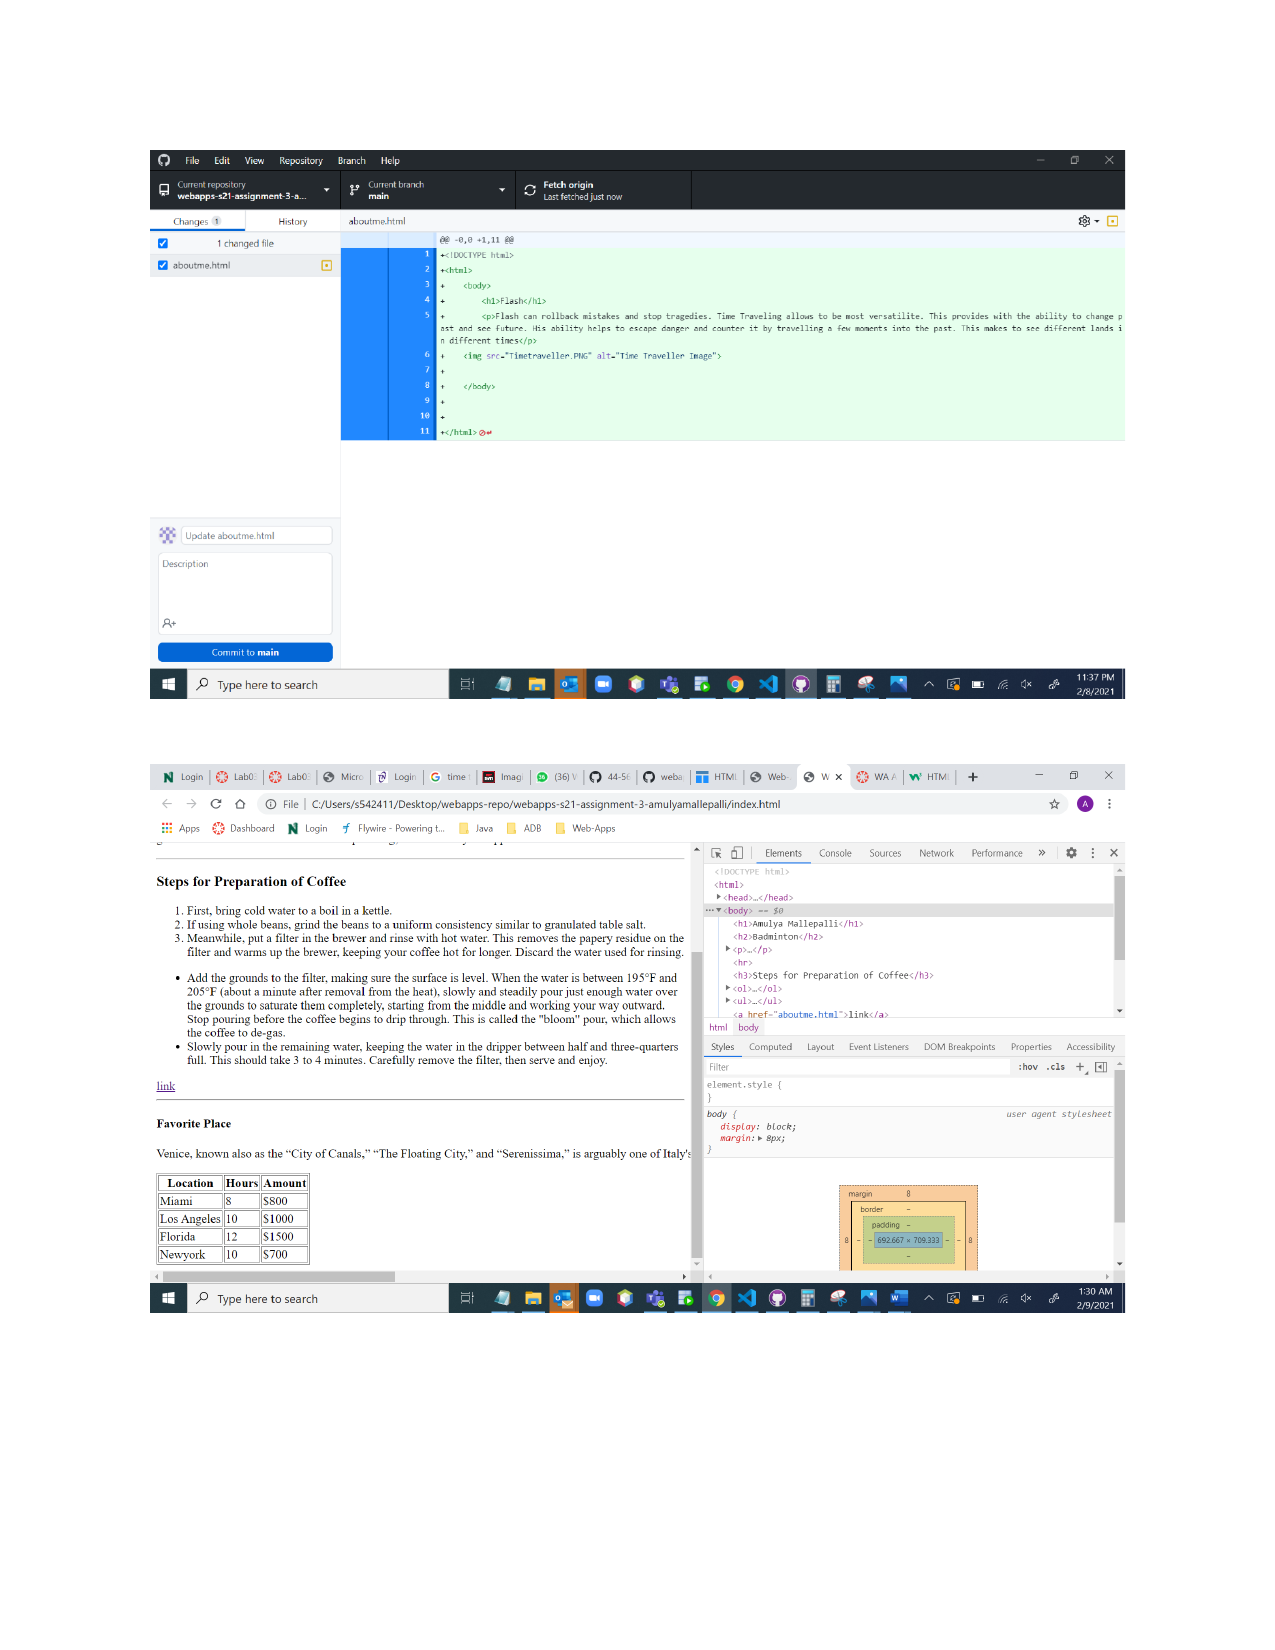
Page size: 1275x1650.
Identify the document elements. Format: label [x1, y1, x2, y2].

picture [150, 764, 1125, 1313]
picture [150, 150, 1125, 699]
